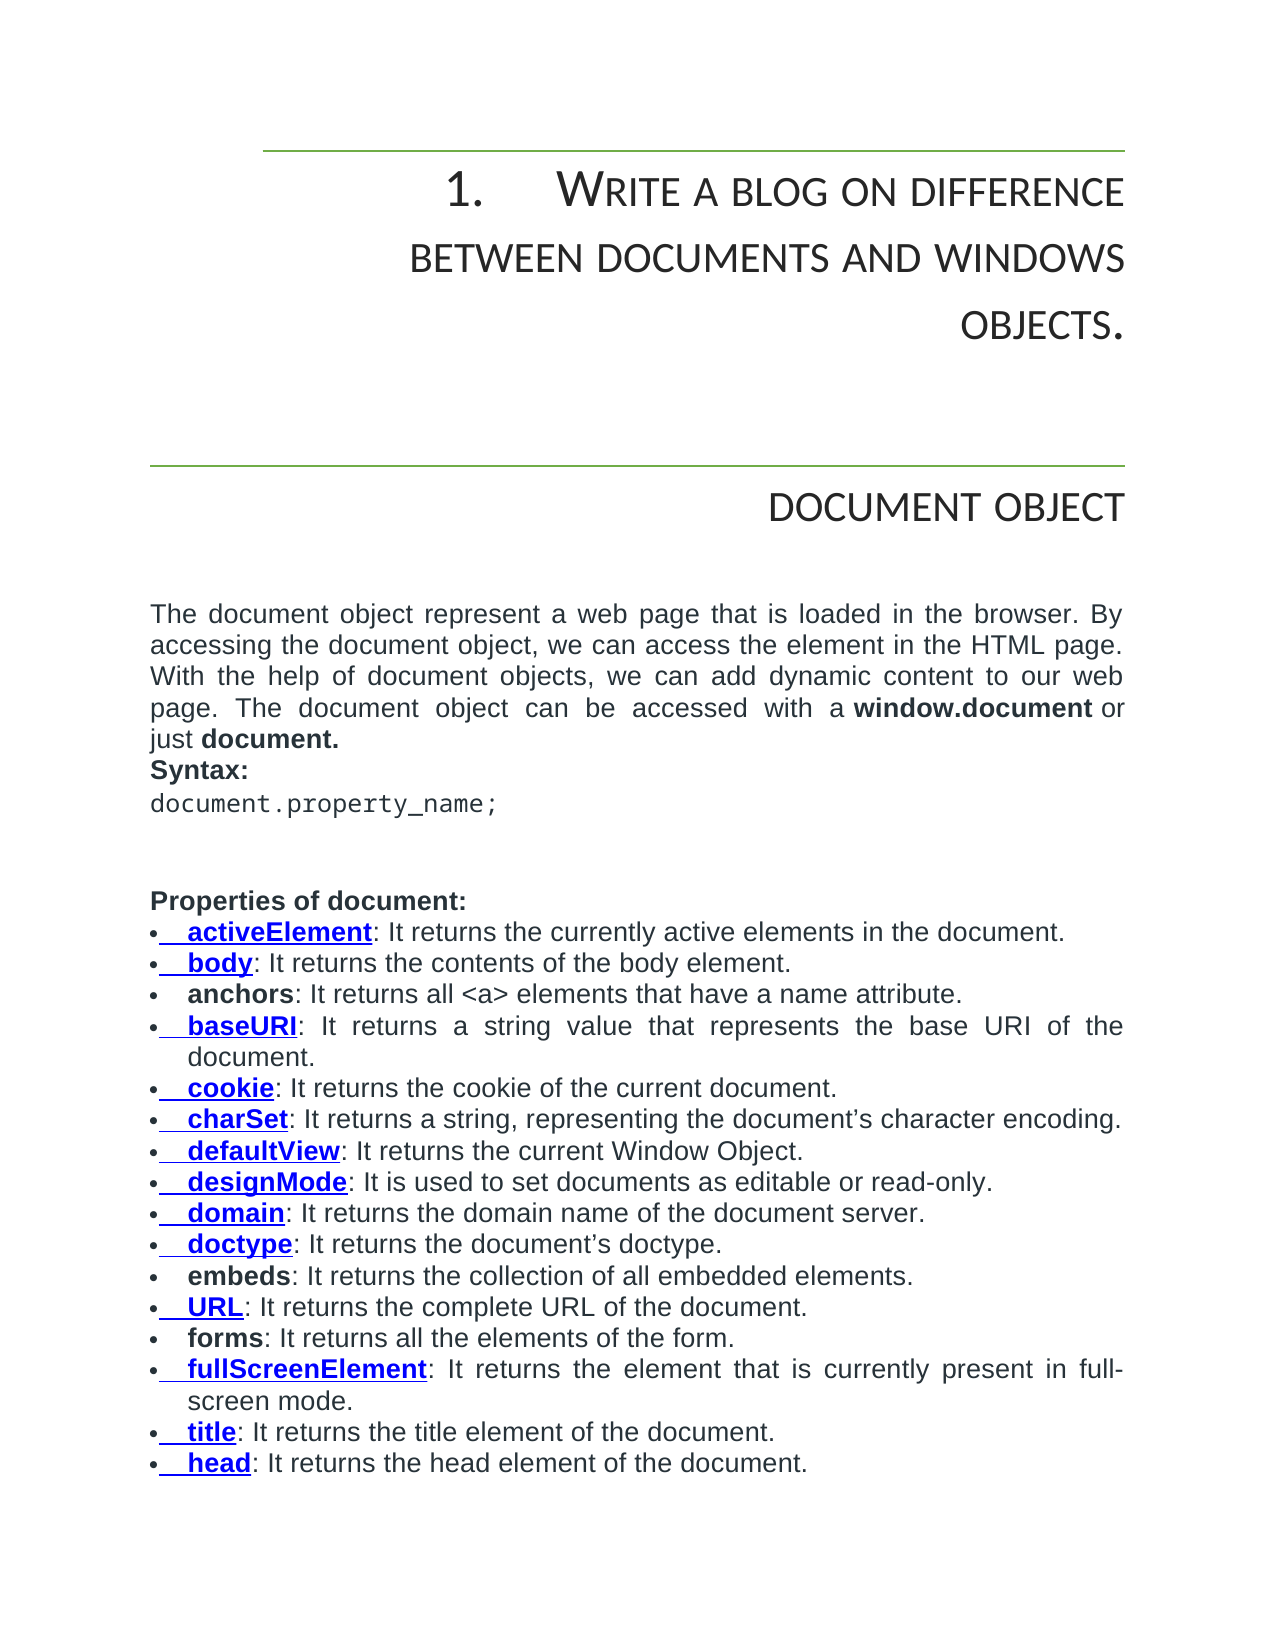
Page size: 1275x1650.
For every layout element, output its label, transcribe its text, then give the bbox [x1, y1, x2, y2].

title document object [150, 467, 1125, 535]
list cookie: It returns the cookie of the current document. [150, 1072, 1125, 1103]
list activeElement: It returns the currently active elements in the document. [150, 916, 1125, 947]
list body: It returns the contents of the body element. [150, 947, 1125, 978]
list doctype: It returns the document’s doctype. [150, 1228, 1125, 1260]
list embeds: It returns the collection of all embedded elements. [150, 1260, 1125, 1291]
list baseURI: It returns a string value that represents the base URI of the document. [150, 1010, 1125, 1072]
list head: It returns the head element of the document. [150, 1447, 1125, 1478]
title Write a blog on difference between documents and windows objects. [262, 151, 1125, 353]
list defaultView: It returns the current Window Object. [150, 1135, 1125, 1166]
list title: It returns the title element of the document. [150, 1416, 1125, 1447]
list anchors: It returns all <a> elements that have a name attribute. [150, 978, 1125, 1010]
list domain: It returns the domain name of the document server. [150, 1197, 1125, 1228]
list forms: It returns all the elements of the form. [150, 1322, 1125, 1353]
text document.property_name; [150, 785, 1125, 819]
list URL: It returns the complete URL of the document. [150, 1291, 1125, 1322]
text The document object represent a web page that is loaded in the browser. By accessing the document object, we can access the element in the HTML page. With the help of document objects, we can add dynamic content to our web page. The document object can be accessed with a window.document or just document. [150, 598, 1125, 754]
text Syntax: [150, 754, 1125, 785]
text Properties of document: [150, 885, 1125, 916]
list designMode: It is used to set documents as editable or read-only. [150, 1166, 1125, 1197]
list fullScreenElement: It returns the element that is currently present in full-screen mode. [150, 1353, 1125, 1416]
list charSet: It returns a string, representing the document’s character encoding. [150, 1103, 1125, 1135]
